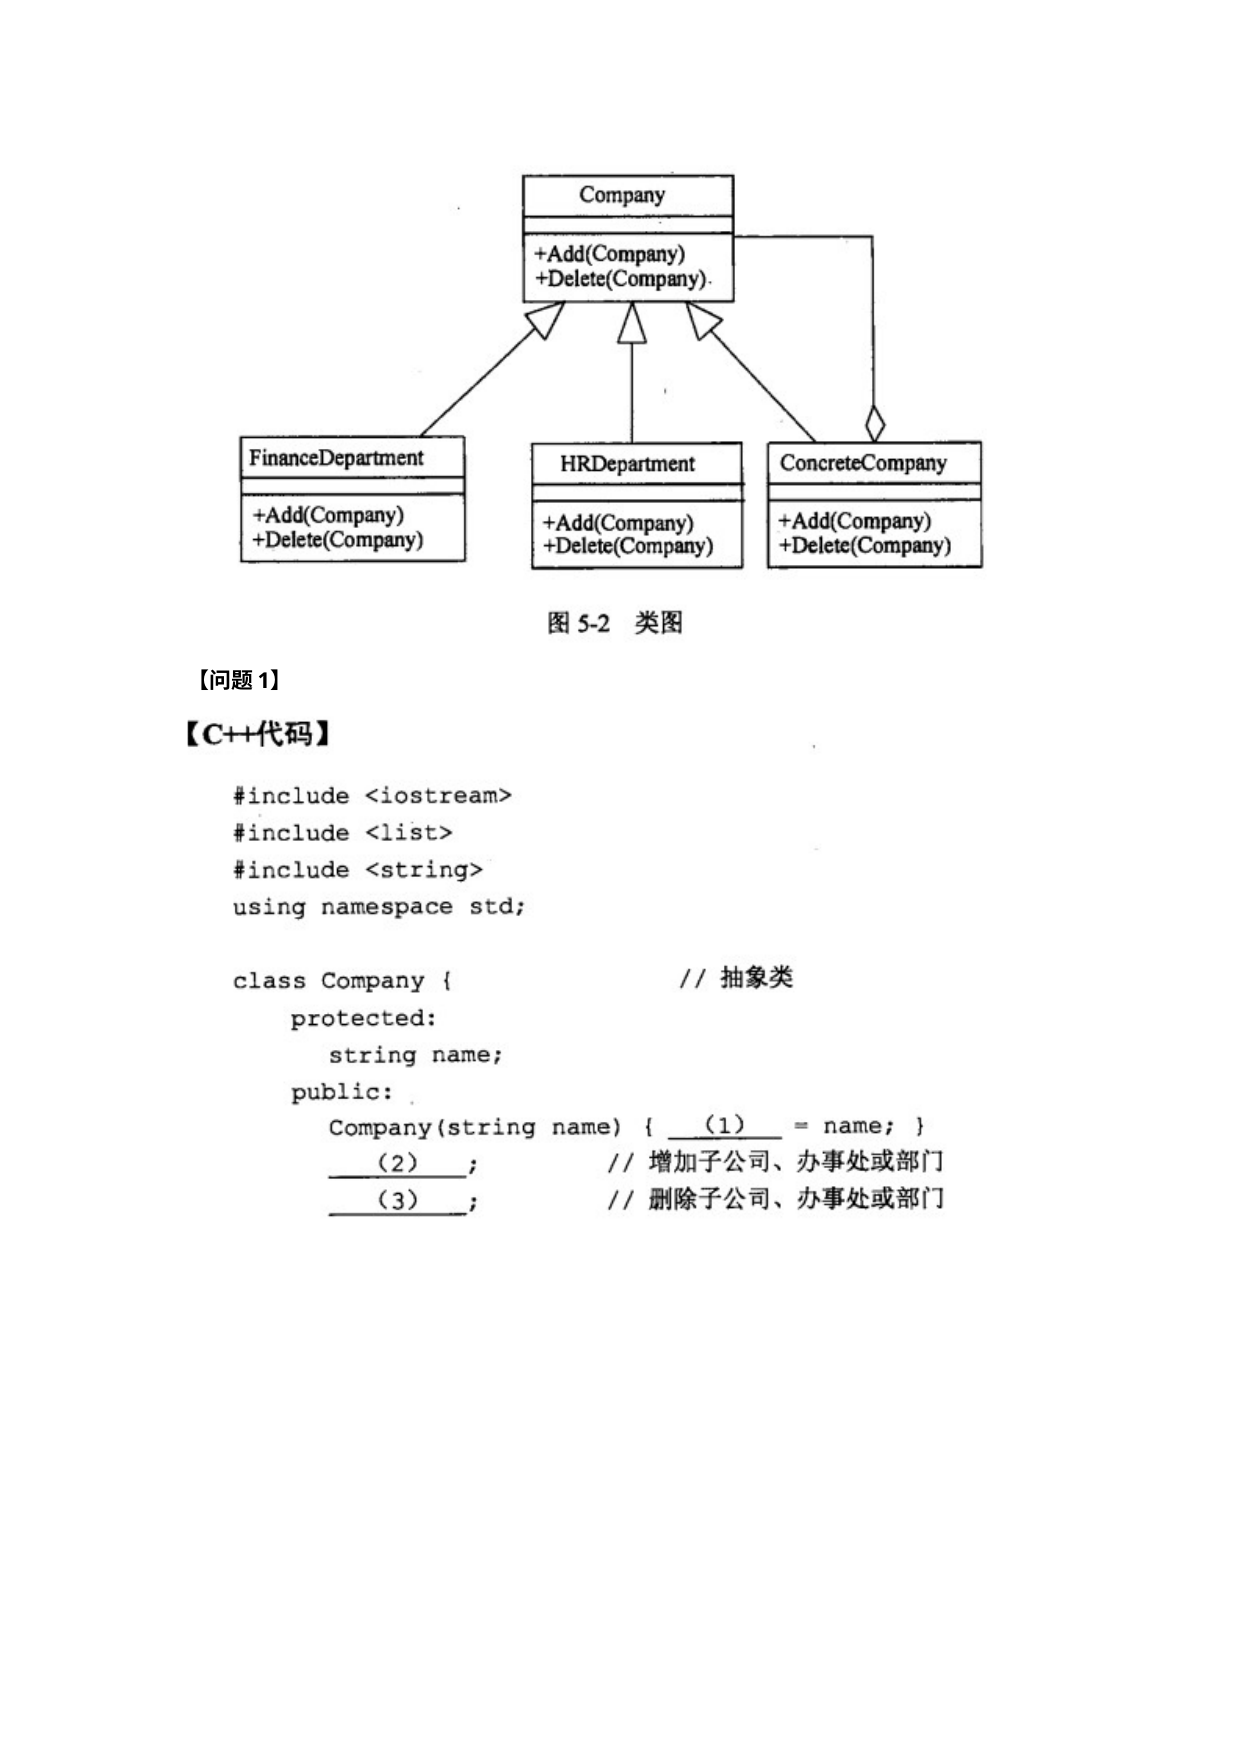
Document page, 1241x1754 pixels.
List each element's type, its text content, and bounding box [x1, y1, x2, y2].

text 【问题1】 [187, 663, 1053, 695]
picture [236, 162, 1004, 644]
picture [187, 711, 973, 1254]
